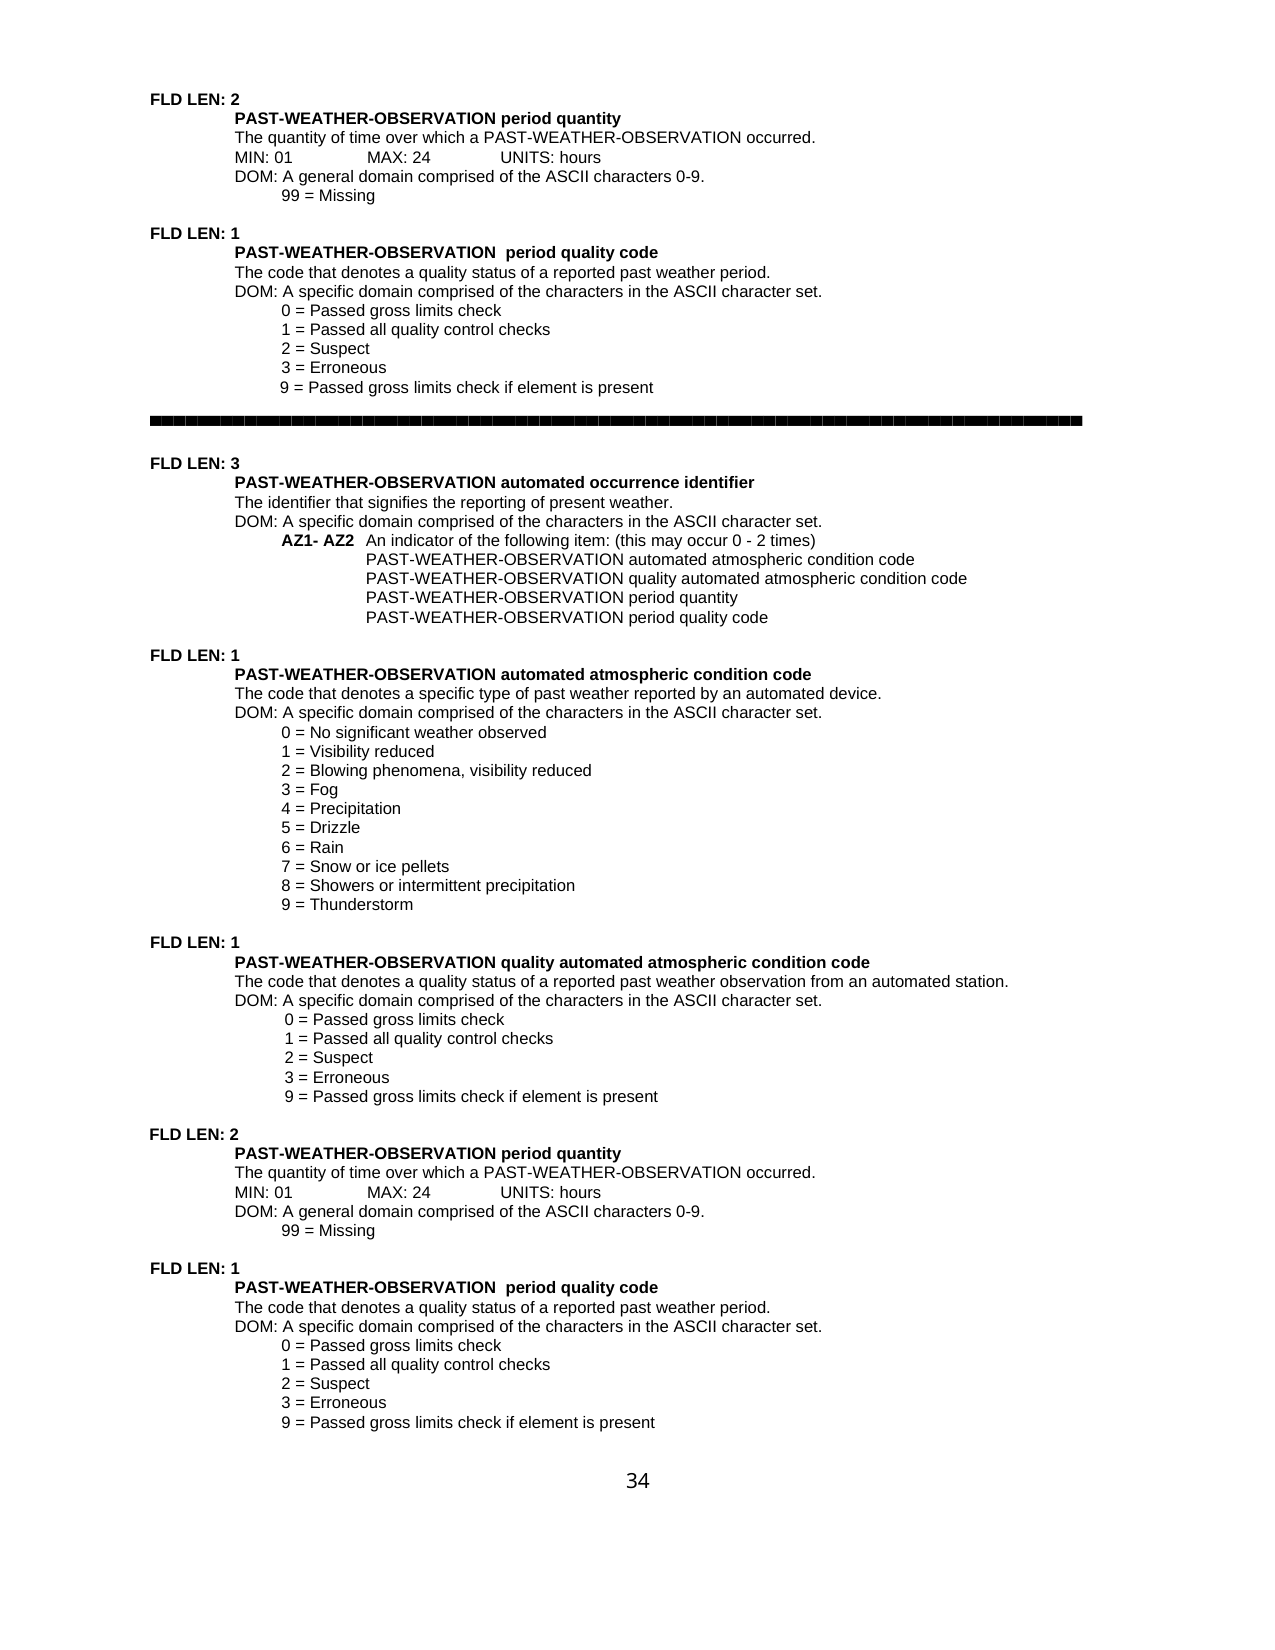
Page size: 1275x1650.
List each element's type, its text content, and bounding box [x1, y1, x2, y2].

text PAST-WEATHER-OBSERVATION automated atmospheric condition code [150, 665, 1125, 684]
text FLD LEN: 1 [150, 1259, 1125, 1278]
text 2 = Suspect [150, 1374, 1125, 1393]
text 1 = Passed all quality control checks [150, 1355, 1125, 1374]
text 7 = Snow or ice pellets [150, 857, 1125, 876]
text FLD LEN: 1 [150, 224, 1125, 243]
text The code that denotes a quality status of a reported past weather observation from an automated station. [150, 972, 1125, 991]
text PAST-WEATHER-OBSERVATION quality automated atmospheric condition code [75, 569, 1125, 588]
text MIN: 01 MAX: 24 UNITS: hours [75, 1182, 1125, 1202]
text PAST-WEATHER-OBSERVATION quality automated atmospheric condition code [150, 952, 1125, 972]
text PAST-WEATHER-OBSERVATION period quality code [75, 607, 1125, 627]
text DOM: A specific domain comprised of the characters in the ASCII character set. [150, 703, 1125, 722]
text 9 = Thunderstorm [150, 895, 1125, 914]
text PAST-WEATHER-OBSERVATION automated occurrence identifier [150, 473, 1125, 492]
text PAST-WEATHER-OBSERVATION period quality code [150, 243, 1125, 262]
text The quantity of time over which a PAST-WEATHER-OBSERVATION occurred. [75, 1163, 1125, 1182]
text PAST-WEATHER-OBSERVATION period quantity [75, 109, 1125, 128]
text PAST-WEATHER-OBSERVATION automated atmospheric condition code [150, 550, 1125, 569]
text 3 = Erroneous [150, 1067, 1125, 1087]
text 0 = No significant weather observed [150, 722, 1125, 742]
text 2 = Blowing phenomena, visibility reduced [150, 761, 1125, 780]
text DOM: A specific domain comprised of the characters in the ASCII character set. [150, 991, 1125, 1010]
text The code that denotes a specific type of past weather reported by an automated device. [150, 684, 1125, 703]
text 2 = Suspect [150, 1048, 1125, 1067]
text FLD LEN: 3 [150, 454, 1125, 473]
text MIN: 01 MAX: 24 UNITS: hours [75, 147, 1125, 167]
text 4 = Precipitation [150, 799, 1125, 818]
text 99 = Missing [75, 1221, 1125, 1240]
text 1 = Visibility reduced [150, 742, 1125, 761]
text 1 = Passed all quality control checks [150, 320, 1125, 339]
text PAST-WEATHER-OBSERVATION period quantity [75, 588, 1125, 607]
text 9 = Passed gross limits check if element is present [150, 377, 1125, 397]
text 8 = Showers or intermittent precipitation [150, 876, 1125, 895]
text FLD LEN: 1 [150, 933, 1125, 952]
text The code that denotes a quality status of a reported past weather period. [150, 1297, 1125, 1317]
text 99 = Missing [75, 186, 1125, 205]
text DOM: A specific domain comprised of the characters in the ASCII character set. [150, 1317, 1125, 1336]
text DOM: A specific domain comprised of the characters in the ASCII character set. [150, 512, 1125, 531]
text 0 = Passed gross limits check [150, 301, 1125, 320]
text PAST-WEATHER-OBSERVATION period quantity [75, 1144, 1125, 1163]
text FLD LEN: 2 [75, 1125, 1125, 1144]
text 3 = Fog [150, 780, 1125, 799]
text 9 = Passed gross limits check if element is present [150, 1412, 1125, 1432]
text 6 = Rain [150, 837, 1125, 857]
text 5 = Drizzle [150, 818, 1125, 837]
text 9 = Passed gross limits check if element is present [150, 1087, 1125, 1106]
text FLD LEN: 2 [150, 90, 1125, 109]
text The quantity of time over which a PAST-WEATHER-OBSERVATION occurred. [75, 128, 1125, 147]
text FLD LEN: 1 [150, 646, 1125, 665]
text 3 = Erroneous [150, 1393, 1125, 1412]
text 2 = Suspect [150, 339, 1125, 358]
text 0 = Passed gross limits check [150, 1336, 1125, 1355]
text DOM: A specific domain comprised of the characters in the ASCII character set. [150, 282, 1125, 301]
text DOM: A general domain comprised of the ASCII characters 0-9. [75, 167, 1125, 186]
text AZ1- AZ2 An indicator of the following item: (this may occur 0 - 2 times) [150, 531, 1125, 550]
text The code that denotes a quality status of a reported past weather period. [150, 262, 1125, 282]
text PAST-WEATHER-OBSERVATION period quality code [150, 1278, 1125, 1297]
text DOM: A general domain comprised of the ASCII characters 0-9. [75, 1202, 1125, 1221]
text 0 = Passed gross limits check [150, 1010, 1125, 1029]
text ▀▀▀▀▀▀▀▀▀▀▀▀▀▀▀▀▀▀▀▀▀▀▀▀▀▀▀▀▀▀▀▀▀▀▀▀▀▀▀▀▀▀▀▀▀▀▀▀▀▀▀▀▀▀▀▀▀▀▀▀▀▀▀▀▀▀▀▀▀▀▀▀▀▀▀▀▀▀▀ [150, 416, 1125, 435]
text The identifier that signifies the reporting of present weather. [150, 492, 1125, 512]
text 3 = Erroneous [150, 358, 1125, 377]
text 1 = Passed all quality control checks [150, 1029, 1125, 1048]
